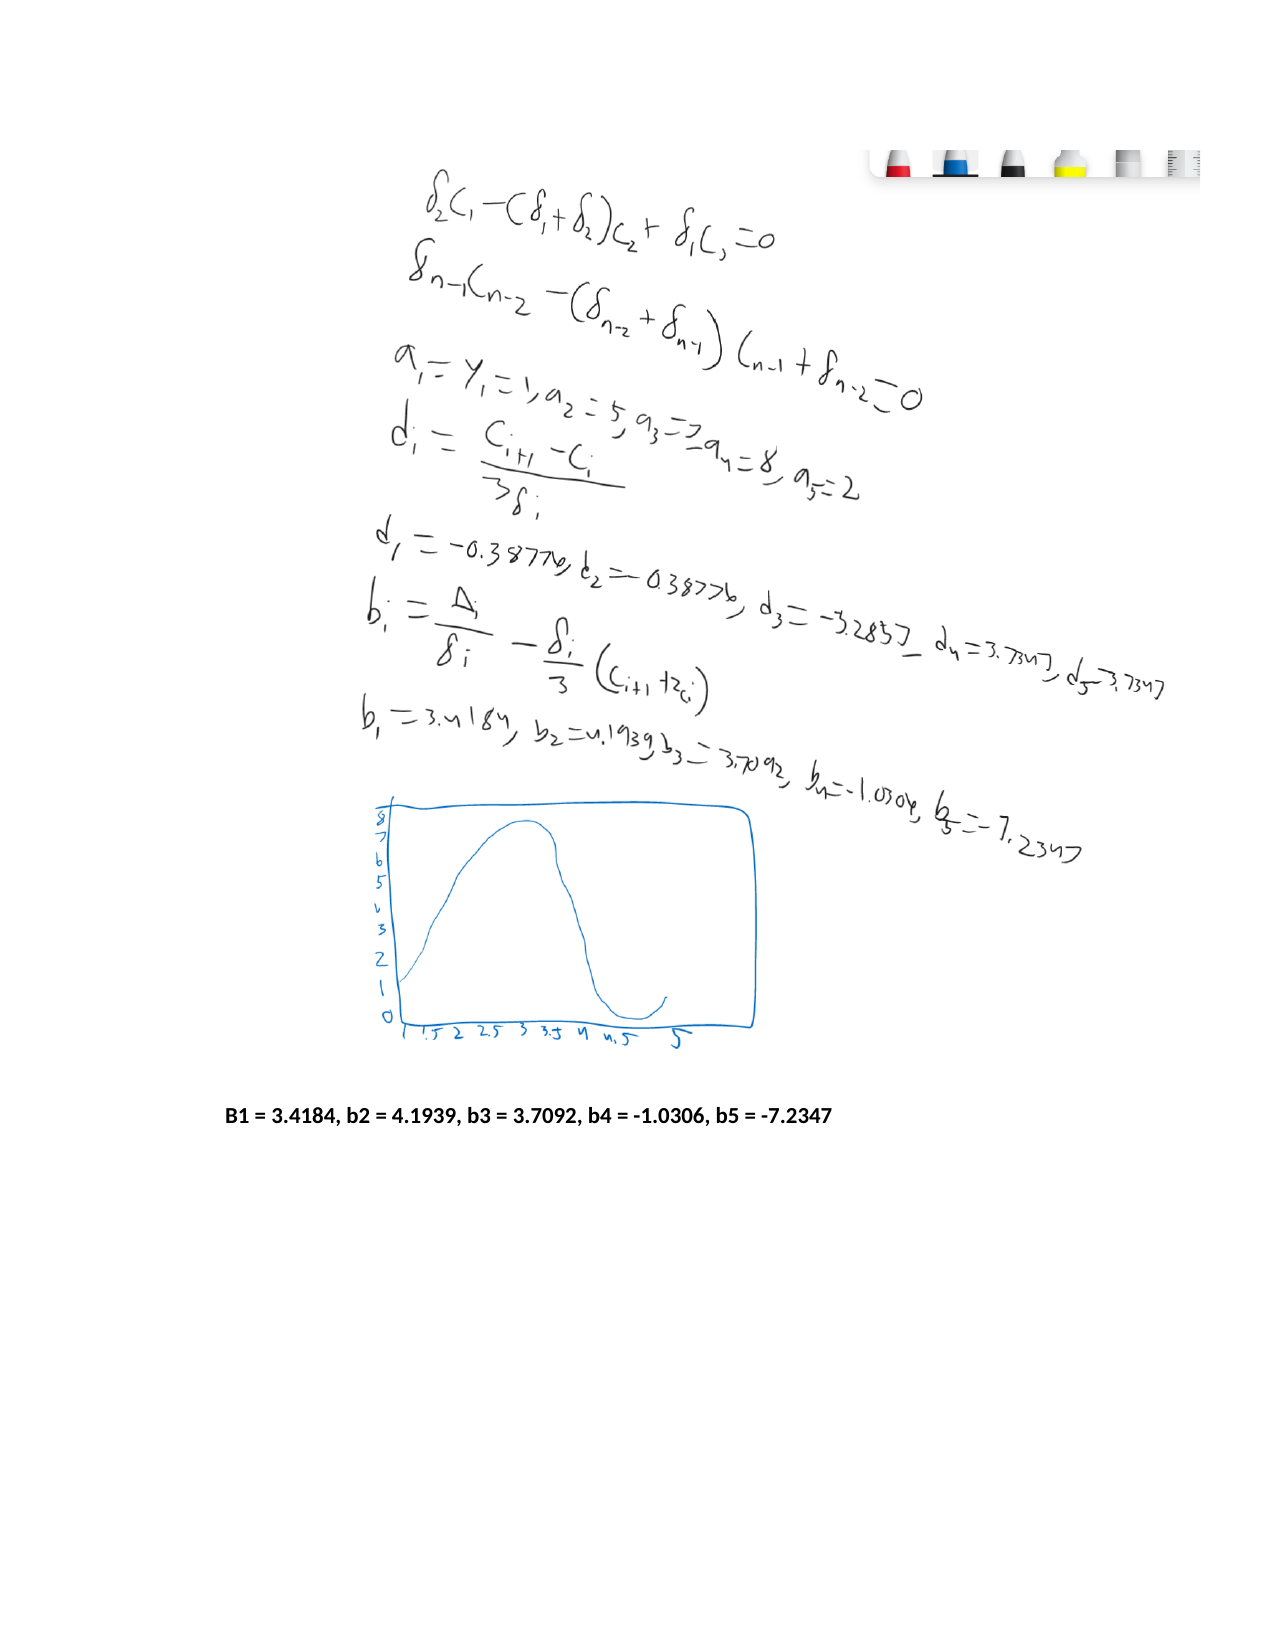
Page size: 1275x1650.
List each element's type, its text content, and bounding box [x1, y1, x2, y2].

list B1 = 3.4184, b2 = 4.1939, b3 = 3.7092, b4 = -1.0306, b5 = -7.2347 [225, 1101, 1125, 1129]
picture [225, 150, 1200, 1100]
